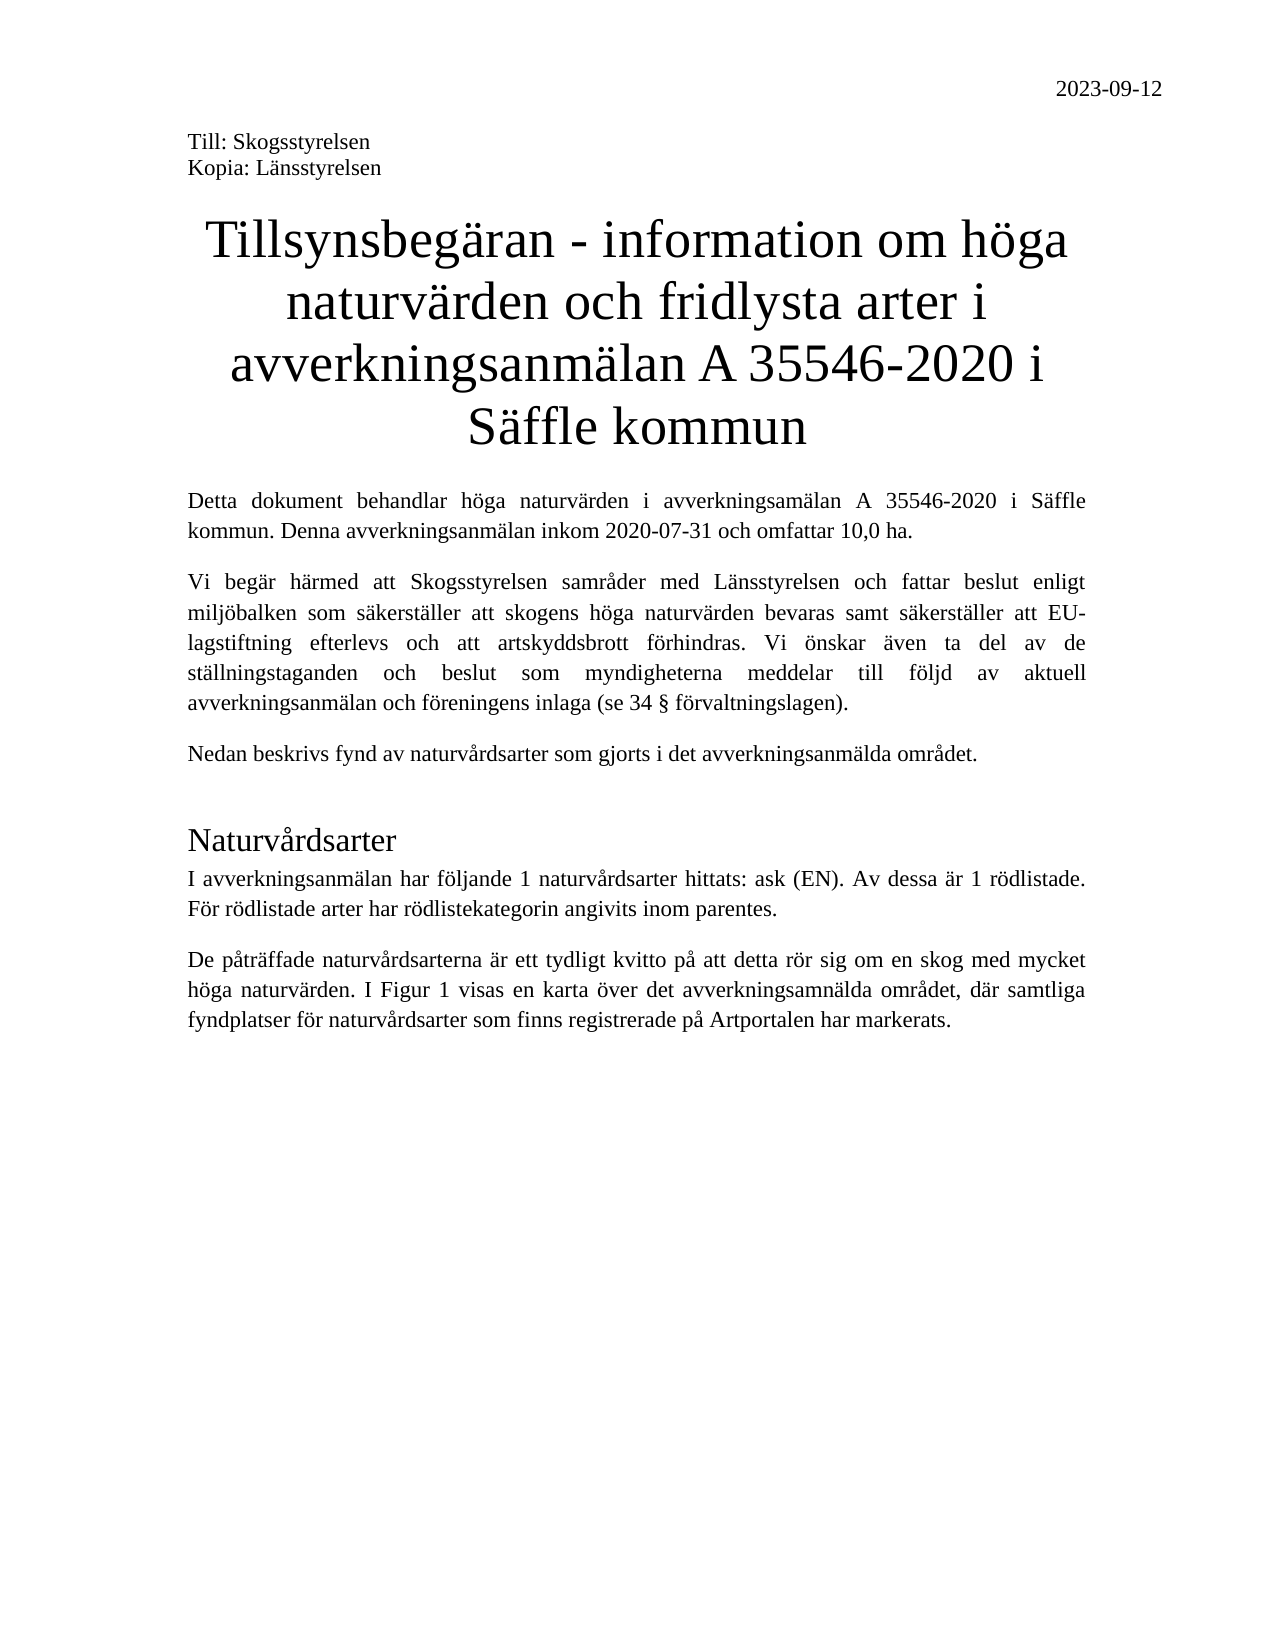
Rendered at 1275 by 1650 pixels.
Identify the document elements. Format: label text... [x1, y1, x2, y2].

text Detta dokument behandlar höga naturvärden i avverkningsamälan A 35546-2020 i Säffle kommun. Denna avverkningsanmälan inkom 2020-07-31 och omfattar 10,0 ha. [187, 487, 1087, 544]
text Nedan beskrivs fynd av naturvårdsarter som gjorts i det avverkningsanmälda området. [187, 740, 1087, 767]
text I avverkningsanmälan har följande 1 naturvårdsarter hittats: ask (EN). Av dessa är 1 rödlistade. För rödlistade arter har rödlistekategorin angivits inom parentes. [187, 864, 1087, 921]
text De påträffade naturvårdsarterna är ett tydligt kvitto på att detta rör sig om en skog med mycket höga naturvärden. I Figur 1 visas en karta över det avverkningsamnälda området, där samtliga fyndplatser för naturvårdsarter som finns registrerade på Artportalen har markerats. [187, 946, 1087, 1033]
subtitle Naturvårdsarter [187, 821, 1087, 859]
title Tillsynsbegäran - information om höga naturvärden och fridlysta arter i avverkningsanmälan A 35546-2020 i Säffle kommun [187, 207, 1087, 456]
text Vi begär härmed att Skogsstyrelsen samråder med Länsstyrelsen och fattar beslut enligt miljöbalken som säkerställer att skogens höga naturvärden bevaras samt säkerställer att EU-lagstiftning efterlevs och att artskyddsbrott förhindras. Vi önskar även ta del av de ställningstaganden och beslut som myndigheterna meddelar till följd av aktuell avverkningsanmälan och föreningens inlaga (se 34 § förvaltningslagen). [187, 568, 1087, 716]
